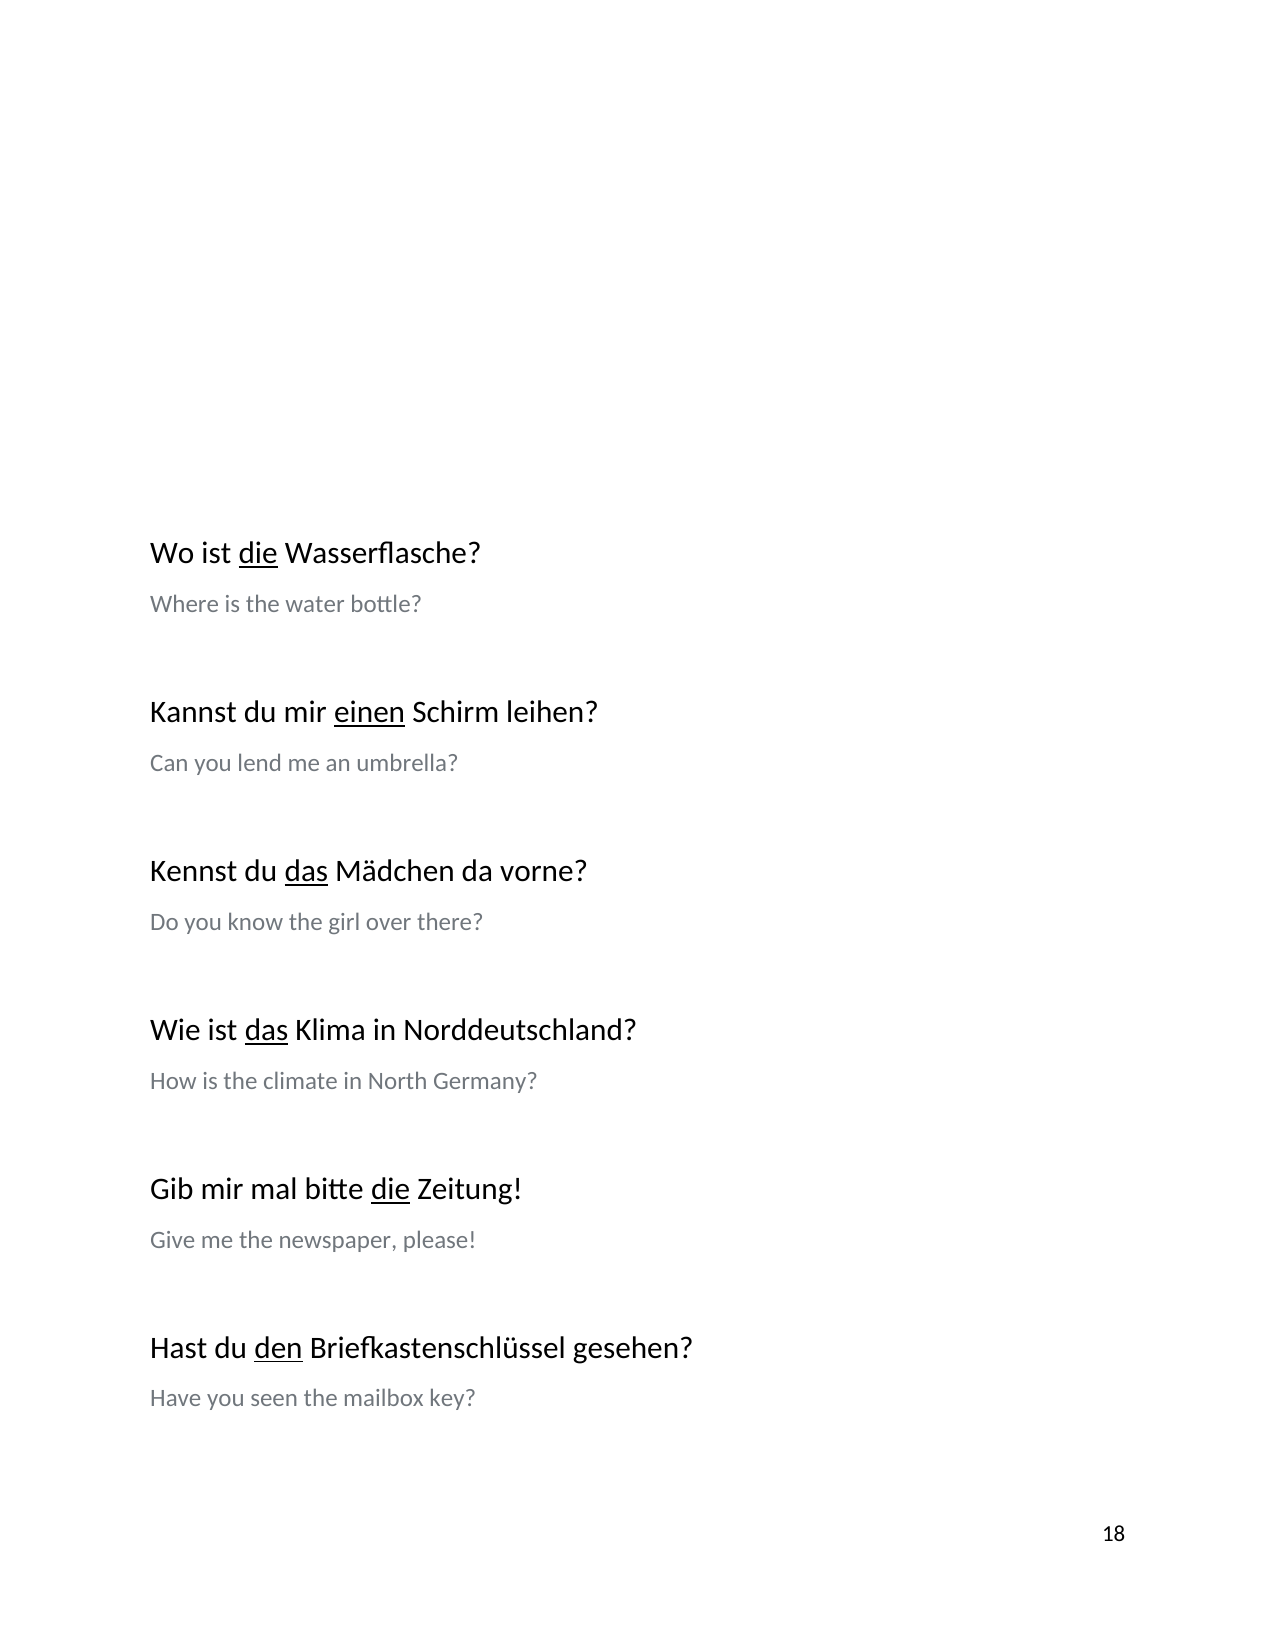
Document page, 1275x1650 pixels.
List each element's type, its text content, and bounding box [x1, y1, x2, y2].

text Kennst du das Mädchen da vorne? [150, 851, 1125, 889]
text Hast du den Briefkastenschlüssel gesehen? [150, 1328, 1125, 1366]
text Where is the water bottle? [150, 588, 1125, 619]
text How is the climate in North Germany? [150, 1065, 1125, 1095]
text Have you seen the mailbox key? [150, 1383, 1125, 1413]
text Kannst du mir einen Schirm leihen? [150, 692, 1125, 731]
text Do you know the girl over there? [150, 906, 1125, 937]
text Give me the newspaper, please! [150, 1224, 1125, 1254]
text Wie ist das Klima in Norddeutschland? [150, 1010, 1125, 1048]
text Can you lend me an umbrella? [150, 747, 1125, 778]
text Wo ist die Wasserflasche? [150, 533, 1125, 572]
text Gib mir mal bitte die Zeitung! [150, 1169, 1125, 1207]
